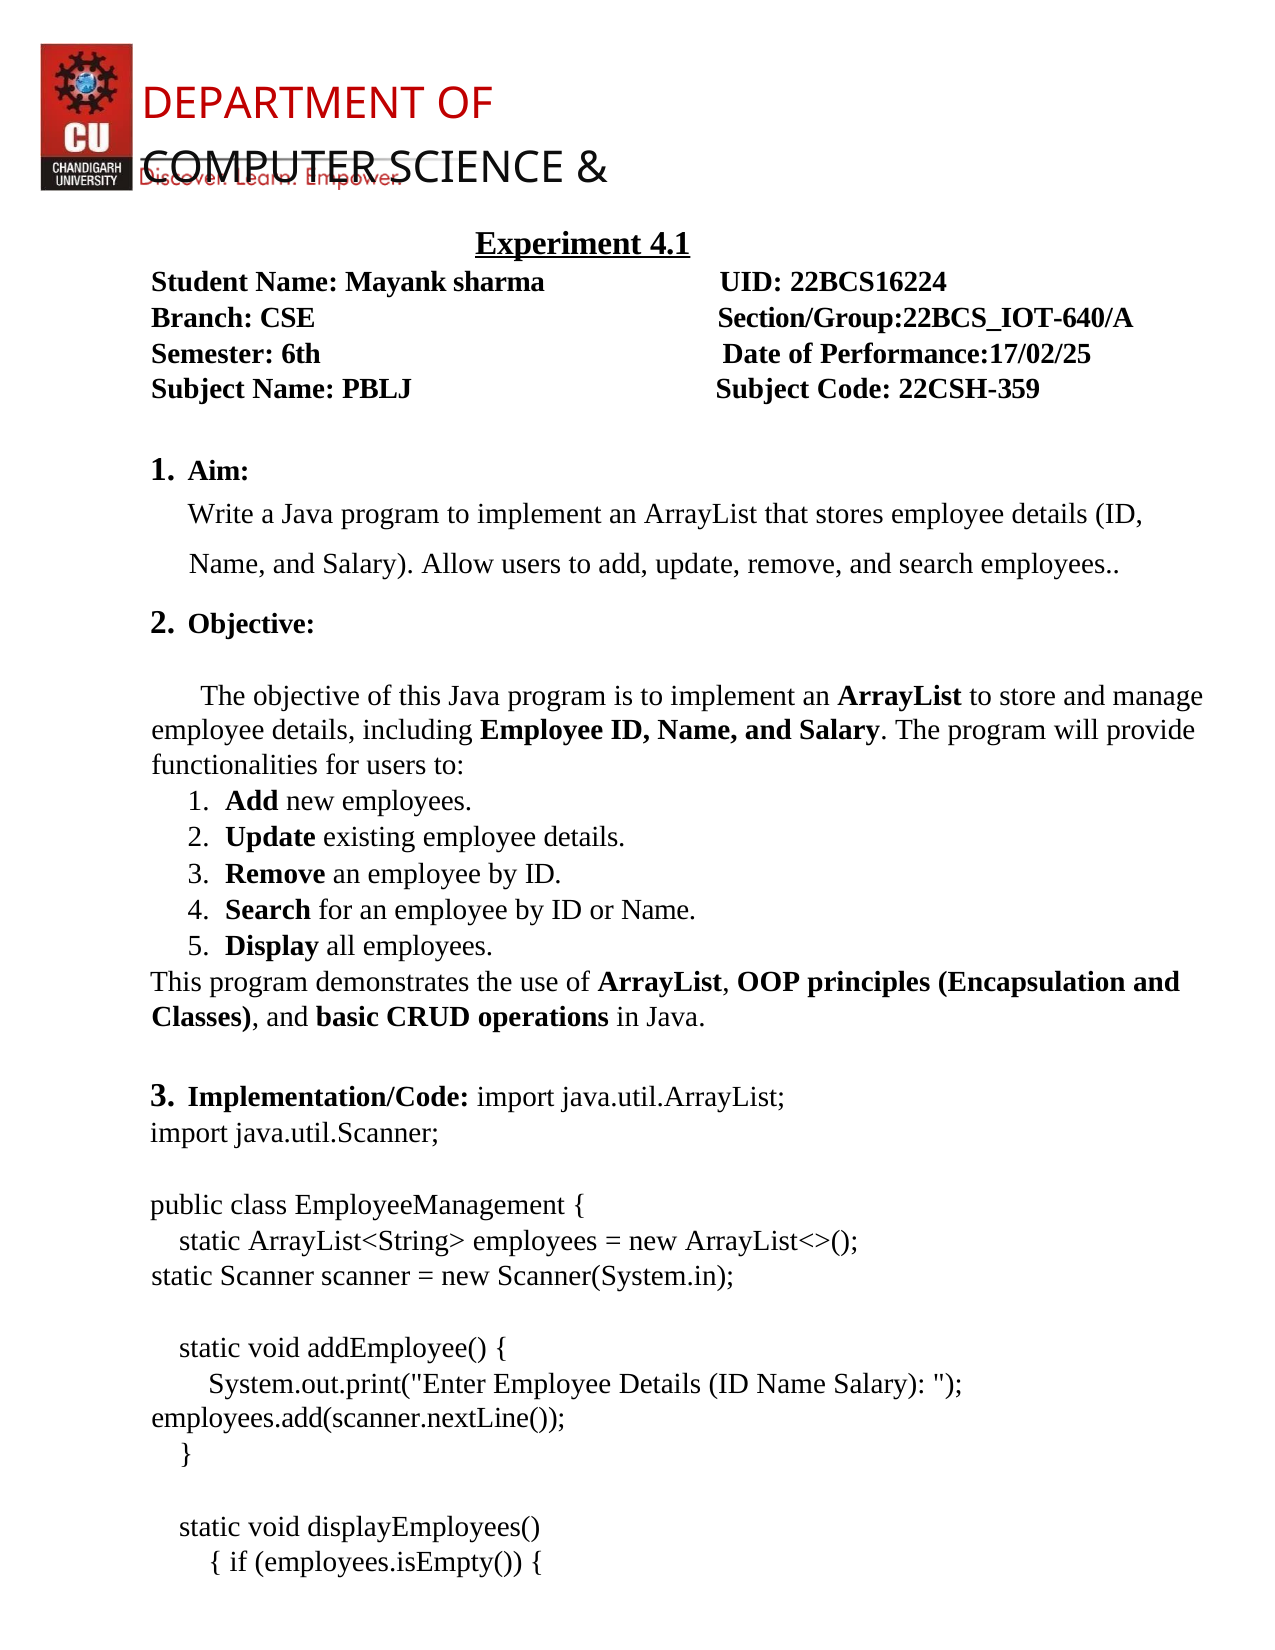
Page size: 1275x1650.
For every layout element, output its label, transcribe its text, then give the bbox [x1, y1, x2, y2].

text static ArrayList<String> employees = new ArrayList<>(); static Scanner scanner = new Scanner(System.in); [151, 1223, 878, 1292]
text } [179, 1436, 1237, 1470]
text This program demonstrates the use of ArrayList, OOP principles (Encapsulation and Classes), and basic CRUD operations in Java. [150, 964, 1237, 1032]
picture [519, 154, 529, 179]
text static void displayEmployees() { if (employees.isEmpty()) { [179, 1509, 573, 1578]
text Write a Java program to implement an ArrayList that stores employee details (ID, Name, and Salary). Allow users to add, update, remove, and search employees.. [187, 496, 1143, 579]
table_cell Subject Code: 22CSH-359 [565, 372, 1147, 407]
text public class EmployeeManagement { [150, 1187, 1237, 1221]
list Add new employees. [187, 783, 1237, 817]
subtitle Aim: [150, 449, 1237, 488]
picture [357, 154, 369, 166]
picture [250, 154, 262, 166]
text static void addEmployee() { [179, 1330, 1237, 1363]
table_cell Semester: 6th [146, 336, 565, 372]
subtitle Objective: [150, 603, 1237, 641]
list Display all employees. [187, 928, 1237, 962]
list Search for an employee by ID or Name. [187, 892, 1237, 926]
table_cell Subject Name: PBLJ [146, 372, 565, 407]
text System.out.print("Enter Employee Details (ID Name Salary): "); employees.add(scanner.nextLine()); [151, 1366, 1237, 1434]
text Experiment 4.1 [475, 223, 1237, 261]
list Remove an employee by ID. [187, 856, 1237, 889]
table_cell Date of Performance:17/02/25 [565, 336, 1147, 372]
table_header Student Name: Mayank sharma [146, 265, 565, 299]
table_cell Branch: CSE [146, 300, 565, 336]
table_cell Section/Group:22BCS_IOT-640/A [565, 300, 1147, 336]
text The objective of this Java program is to implement an ArrayList to store and manage employee details, including Employee ID, Name, and Salary. The program will provide functionalities for users to: [151, 678, 1237, 780]
picture [175, 154, 195, 179]
list Update existing employee details. [187, 819, 1237, 853]
picture [490, 153, 505, 177]
picture [40, 43, 529, 191]
table_header UID: 22BCS16224 [565, 265, 1147, 299]
picture [214, 153, 232, 176]
picture [277, 153, 293, 179]
list Implementation/Code: import java.util.ArrayList; import java.util.Scanner; [150, 1075, 785, 1148]
